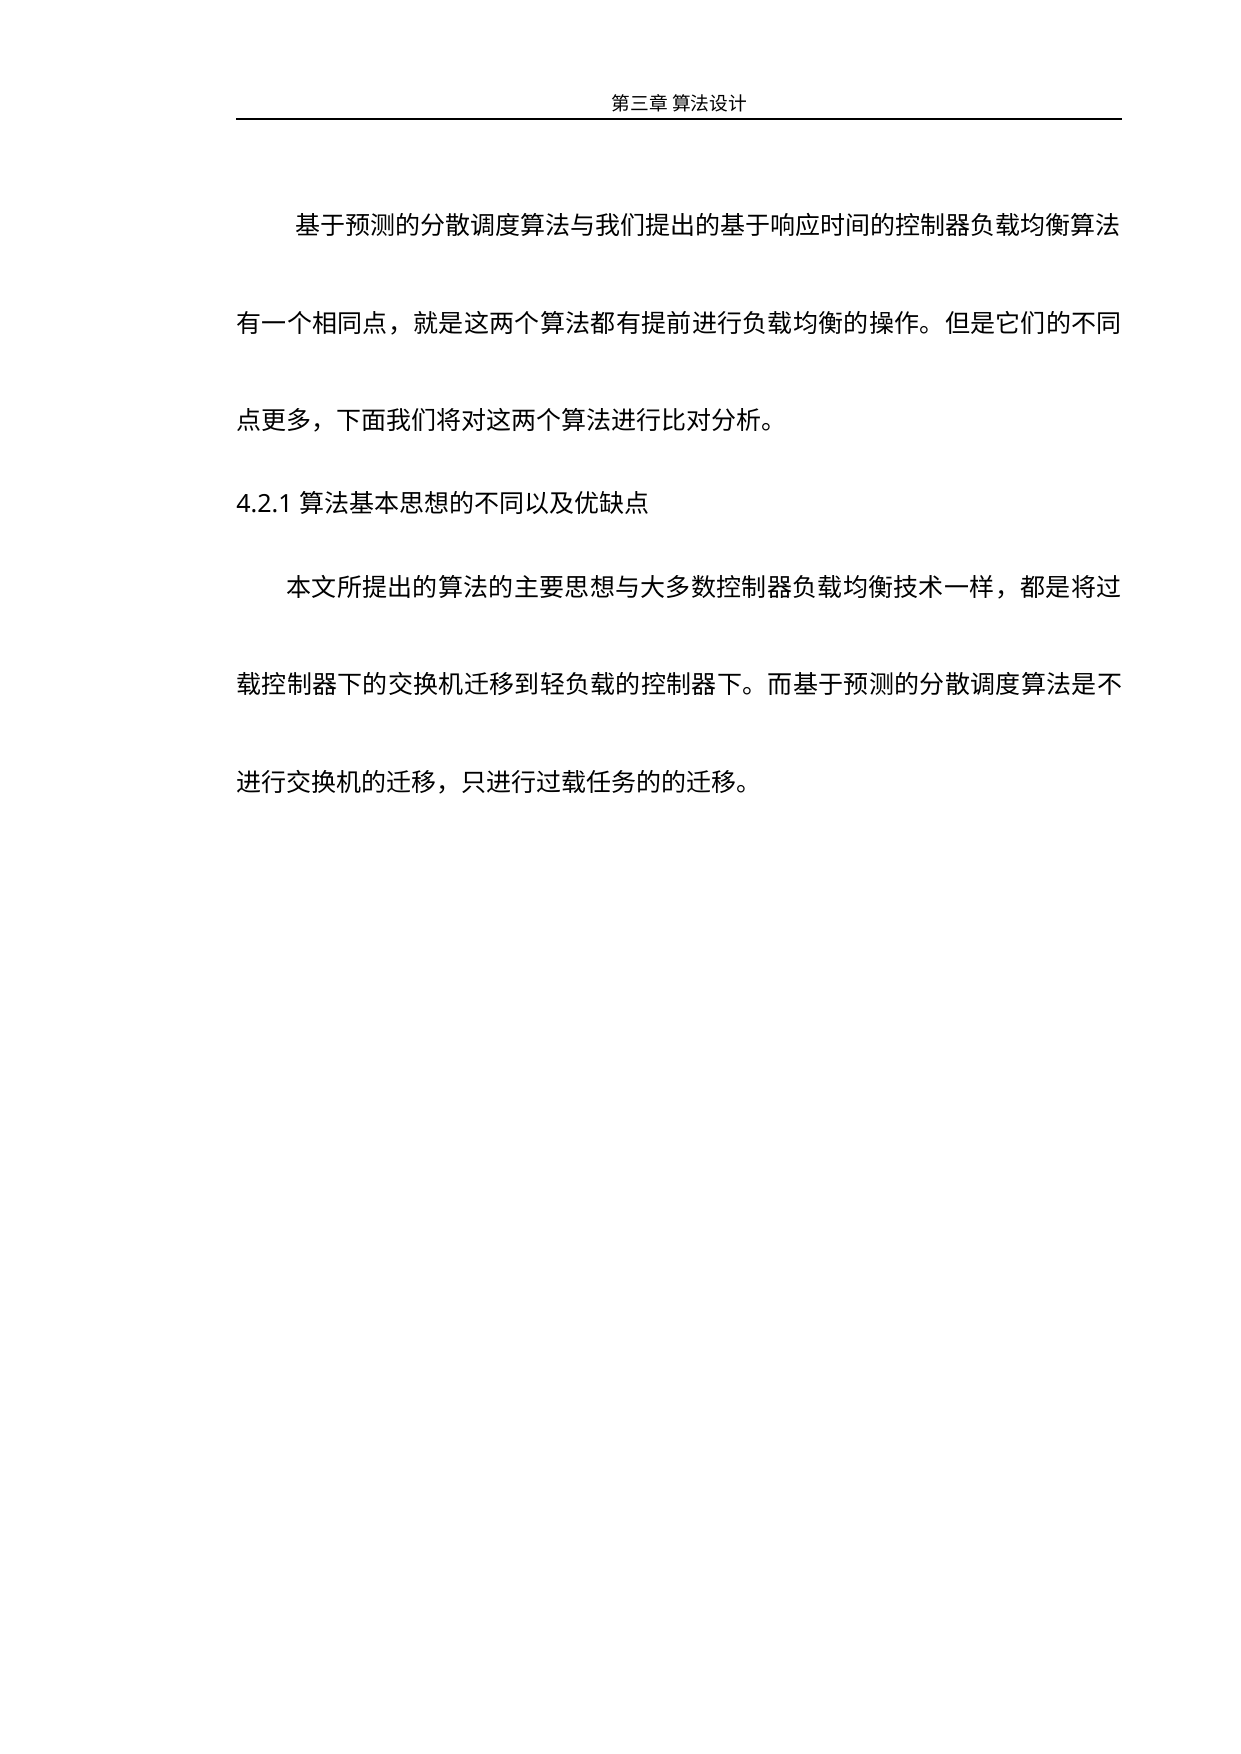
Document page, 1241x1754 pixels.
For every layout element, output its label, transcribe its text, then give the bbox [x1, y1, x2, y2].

text 4.2.1 算法基本思想的不同以及优缺点 [236, 469, 1122, 534]
text 基于预测的分散调度算法与我们提出的基于响应时间的控制器负载均衡算法有一个相同点，就是这两个算法都有提前进行负载均衡的操作。但是它们的不同点更多，下面我们将对这两个算法进行比对分析。 [236, 191, 1122, 451]
text 本文所提出的算法的主要思想与大多数控制器负载均衡技术一样，都是将过载控制器下的交换机迁移到轻负载的控制器下。而基于预测的分散调度算法是不进行交换机的迁移，只进行过载任务的的迁移。 [236, 553, 1122, 813]
